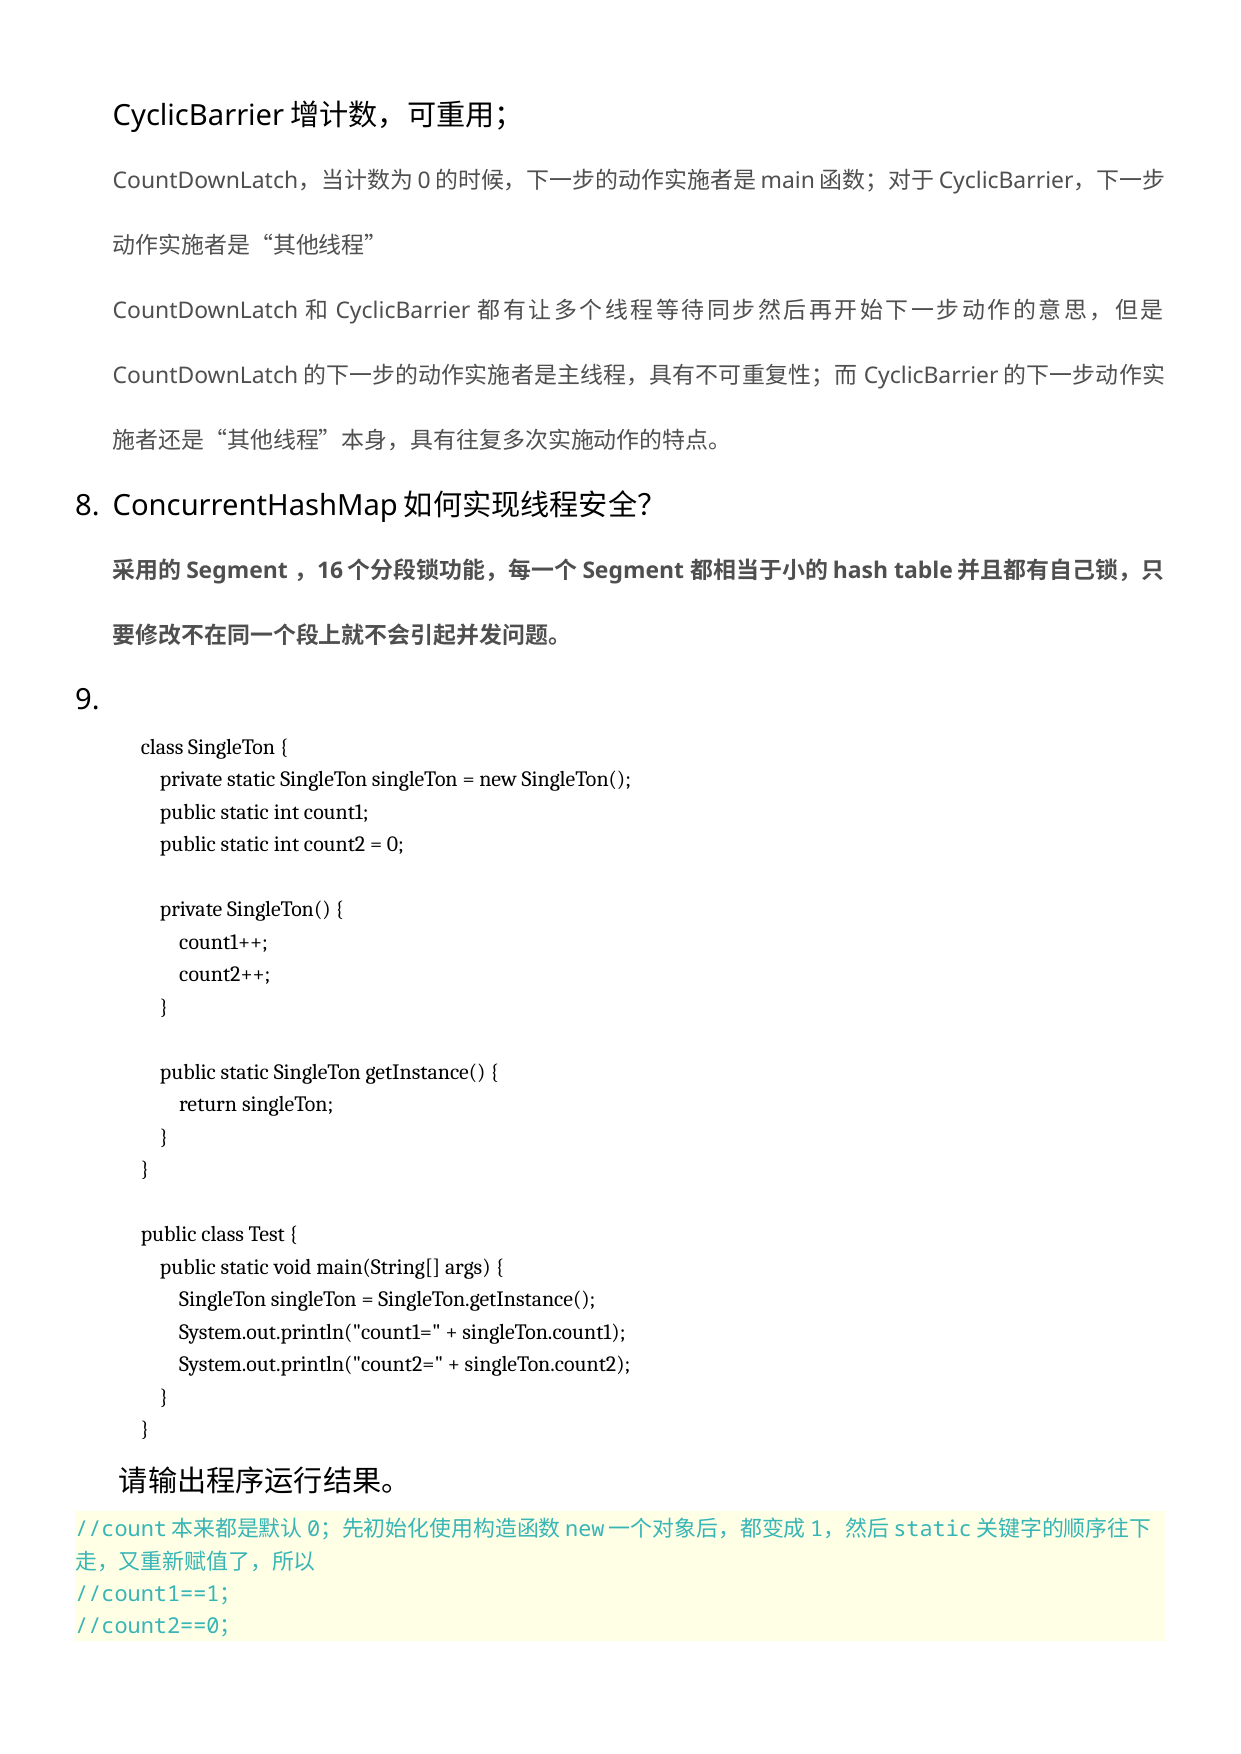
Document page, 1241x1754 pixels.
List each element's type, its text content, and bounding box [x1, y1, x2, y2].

text public static int count1; [141, 796, 1165, 828]
list CyclicBarrier增计数，可重用； [112, 81, 1165, 146]
text private static SingleTon singleTon = new SingleTon(); [141, 763, 1165, 796]
text public static void main(String[] args) { [141, 1251, 1165, 1283]
list ConcurrentHashMap如何实现线程安全？ [75, 471, 1165, 536]
list CountDownLatch，当计数为0的时候，下一步的动作实施者是main函数；对于CyclicBarrier，下一步动作实施者是“其他线程” [112, 146, 1165, 276]
text } [141, 1121, 1165, 1153]
text 请输出程序运行结果。 [75, 1446, 1165, 1511]
text //count本来都是默认0；先初始化使用构造函数new一个对象后，都变成1，然后static关键字的顺序往下走，又重新赋值了，所以 //count1==1； //count2==0； [75, 1511, 1165, 1641]
text SingleTon singleTon = SingleTon.getInstance(); [141, 1283, 1165, 1316]
text public static SingleTon getInstance() { [141, 1056, 1165, 1088]
text } [141, 1413, 1165, 1446]
text } [141, 1381, 1165, 1413]
list 采用的Segment ，16个分段锁功能，每一个Segment 都相当于小的hash table并且都有自己锁，只要修改不在同一个段上就不会引起并发问题。 [112, 536, 1165, 666]
text } [141, 991, 1165, 1023]
text return singleTon; [141, 1088, 1165, 1121]
text System.out.println("count1=" + singleTon.count1); [141, 1316, 1165, 1348]
text System.out.println("count2=" + singleTon.count2); [141, 1348, 1165, 1381]
text public class Test { [141, 1218, 1165, 1251]
text count2++; [141, 958, 1165, 991]
text } [141, 1153, 1165, 1186]
text 9. [75, 666, 1165, 731]
text public static int count2 = 0; [141, 828, 1165, 861]
text class SingleTon { [141, 731, 1165, 763]
list CountDownLatch和CyclicBarrier都有让多个线程等待同步然后再开始下一步动作的意思，但是CountDownLatch的下一步的动作实施者是主线程，具有不可重复性；而CyclicBarrier的下一步动作实施者还是“其他线程”本身，具有往复多次实施动作的特点。 [112, 276, 1165, 471]
text private SingleTon() { [141, 893, 1165, 926]
text count1++; [141, 926, 1165, 958]
